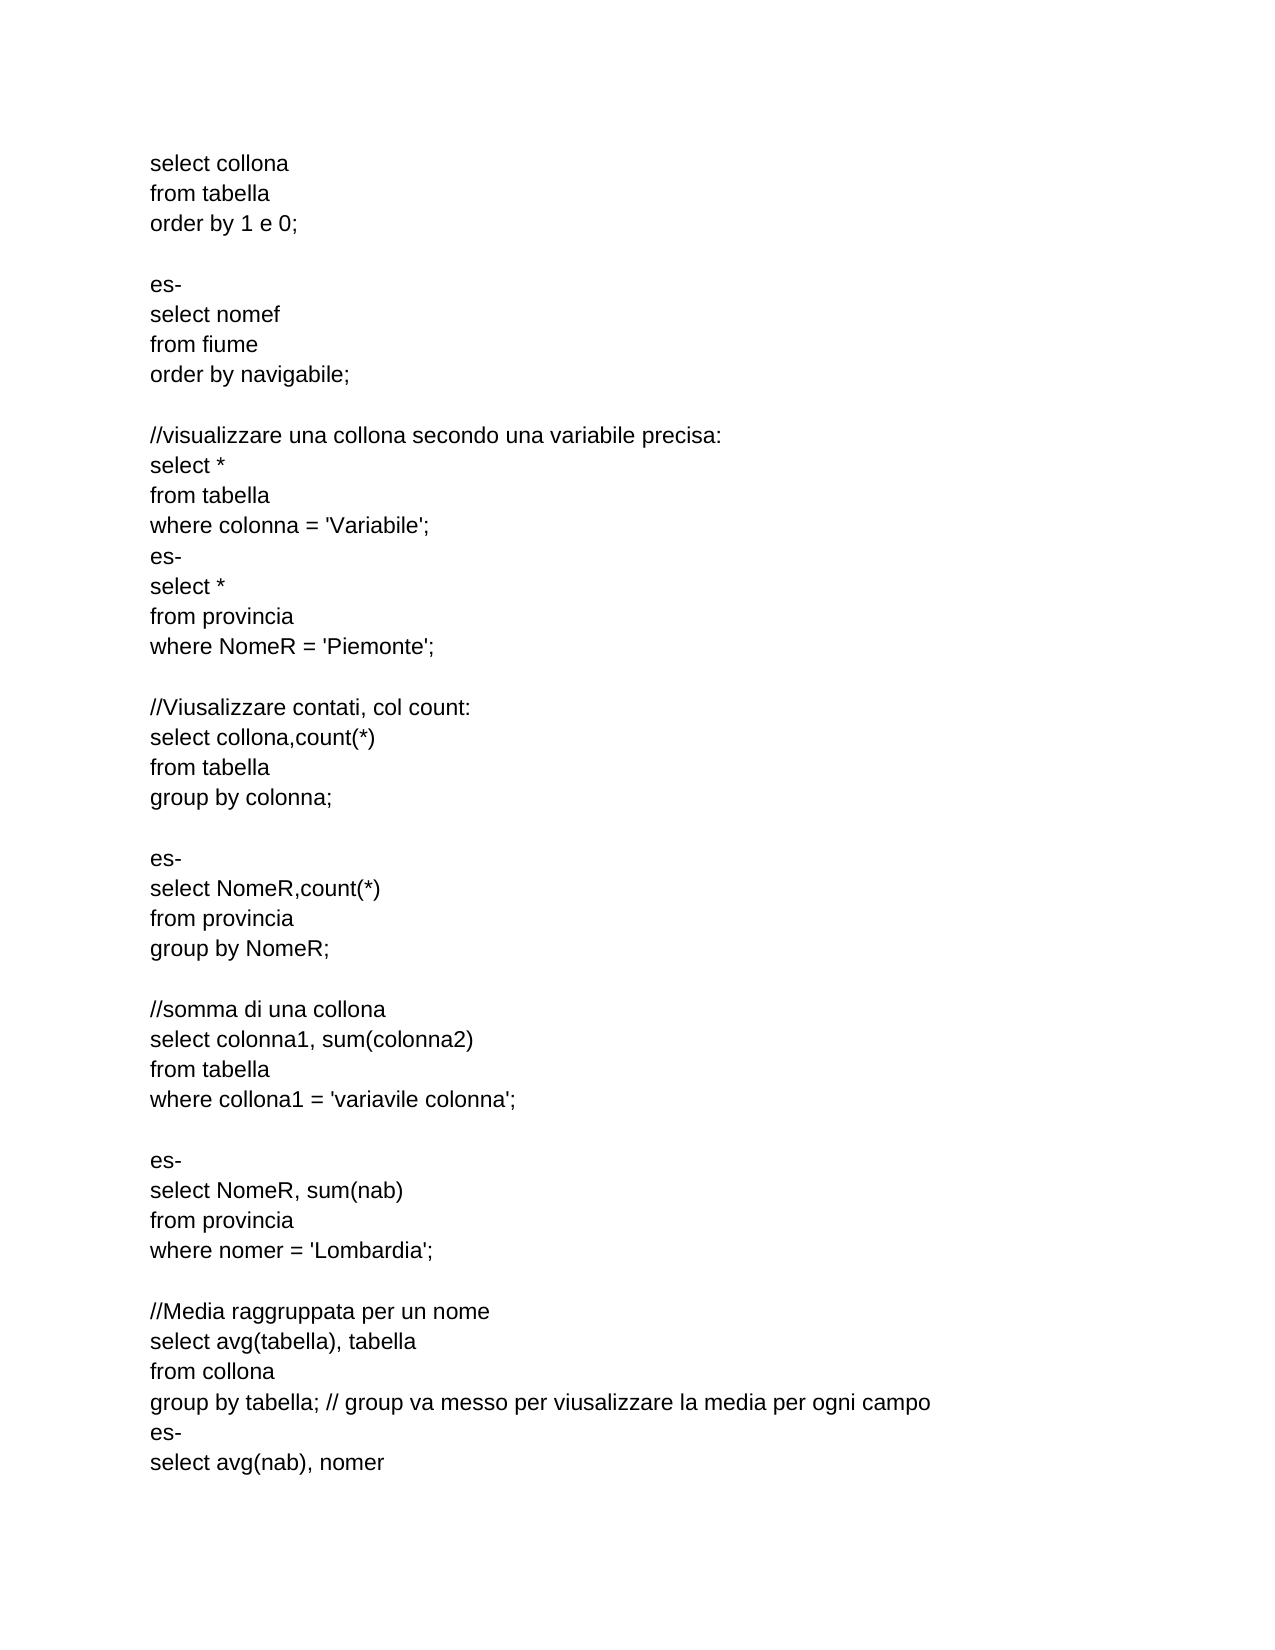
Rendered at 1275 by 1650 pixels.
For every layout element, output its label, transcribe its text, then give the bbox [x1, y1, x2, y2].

text es- [150, 271, 1125, 297]
text select NomeR,count(*) [150, 875, 1125, 901]
text select collona [150, 150, 1125, 176]
text group by tabella; // group va messo per viusalizzare la media per ogni campo [150, 1388, 1125, 1415]
text from tabella [150, 180, 1125, 207]
text from provincia [150, 603, 1125, 629]
text order by navigabile; [150, 361, 1125, 388]
text select collona,count(*) [150, 724, 1125, 750]
text from tabella [150, 482, 1125, 509]
text from tabella [150, 754, 1125, 781]
text select avg(tabella), tabella [150, 1328, 1125, 1354]
text from provincia [150, 1207, 1125, 1234]
text //somma di una collona [150, 996, 1125, 1022]
text select NomeR, sum(nab) [150, 1177, 1125, 1203]
text from provincia [150, 905, 1125, 932]
text es- [150, 1147, 1125, 1173]
text from tabella [150, 1056, 1125, 1083]
text select nomef [150, 301, 1125, 327]
text //Media raggruppata per un nome [150, 1298, 1125, 1324]
text group by NomeR; [150, 935, 1125, 962]
text where colonna = 'Variabile'; [150, 512, 1125, 539]
text where collona1 = 'variavile colonna'; [150, 1086, 1125, 1113]
text order by 1 e 0; [150, 210, 1125, 237]
text group by colonna; [150, 784, 1125, 811]
text where nomer = 'Lombardia'; [150, 1237, 1125, 1264]
text //Viusalizzare contati, col count: [150, 694, 1125, 720]
text from collona [150, 1358, 1125, 1385]
text select colonna1, sum(colonna2) [150, 1026, 1125, 1052]
text select avg(nab), nomer [150, 1449, 1125, 1475]
text es- [150, 845, 1125, 871]
text select * [150, 452, 1125, 478]
text where NomeR = 'Piemonte'; [150, 633, 1125, 660]
text es- [150, 543, 1125, 569]
text from fiume [150, 331, 1125, 358]
text es- [150, 1419, 1125, 1445]
text select * [150, 573, 1125, 599]
text //visualizzare una collona secondo una variabile precisa: [150, 422, 1125, 448]
